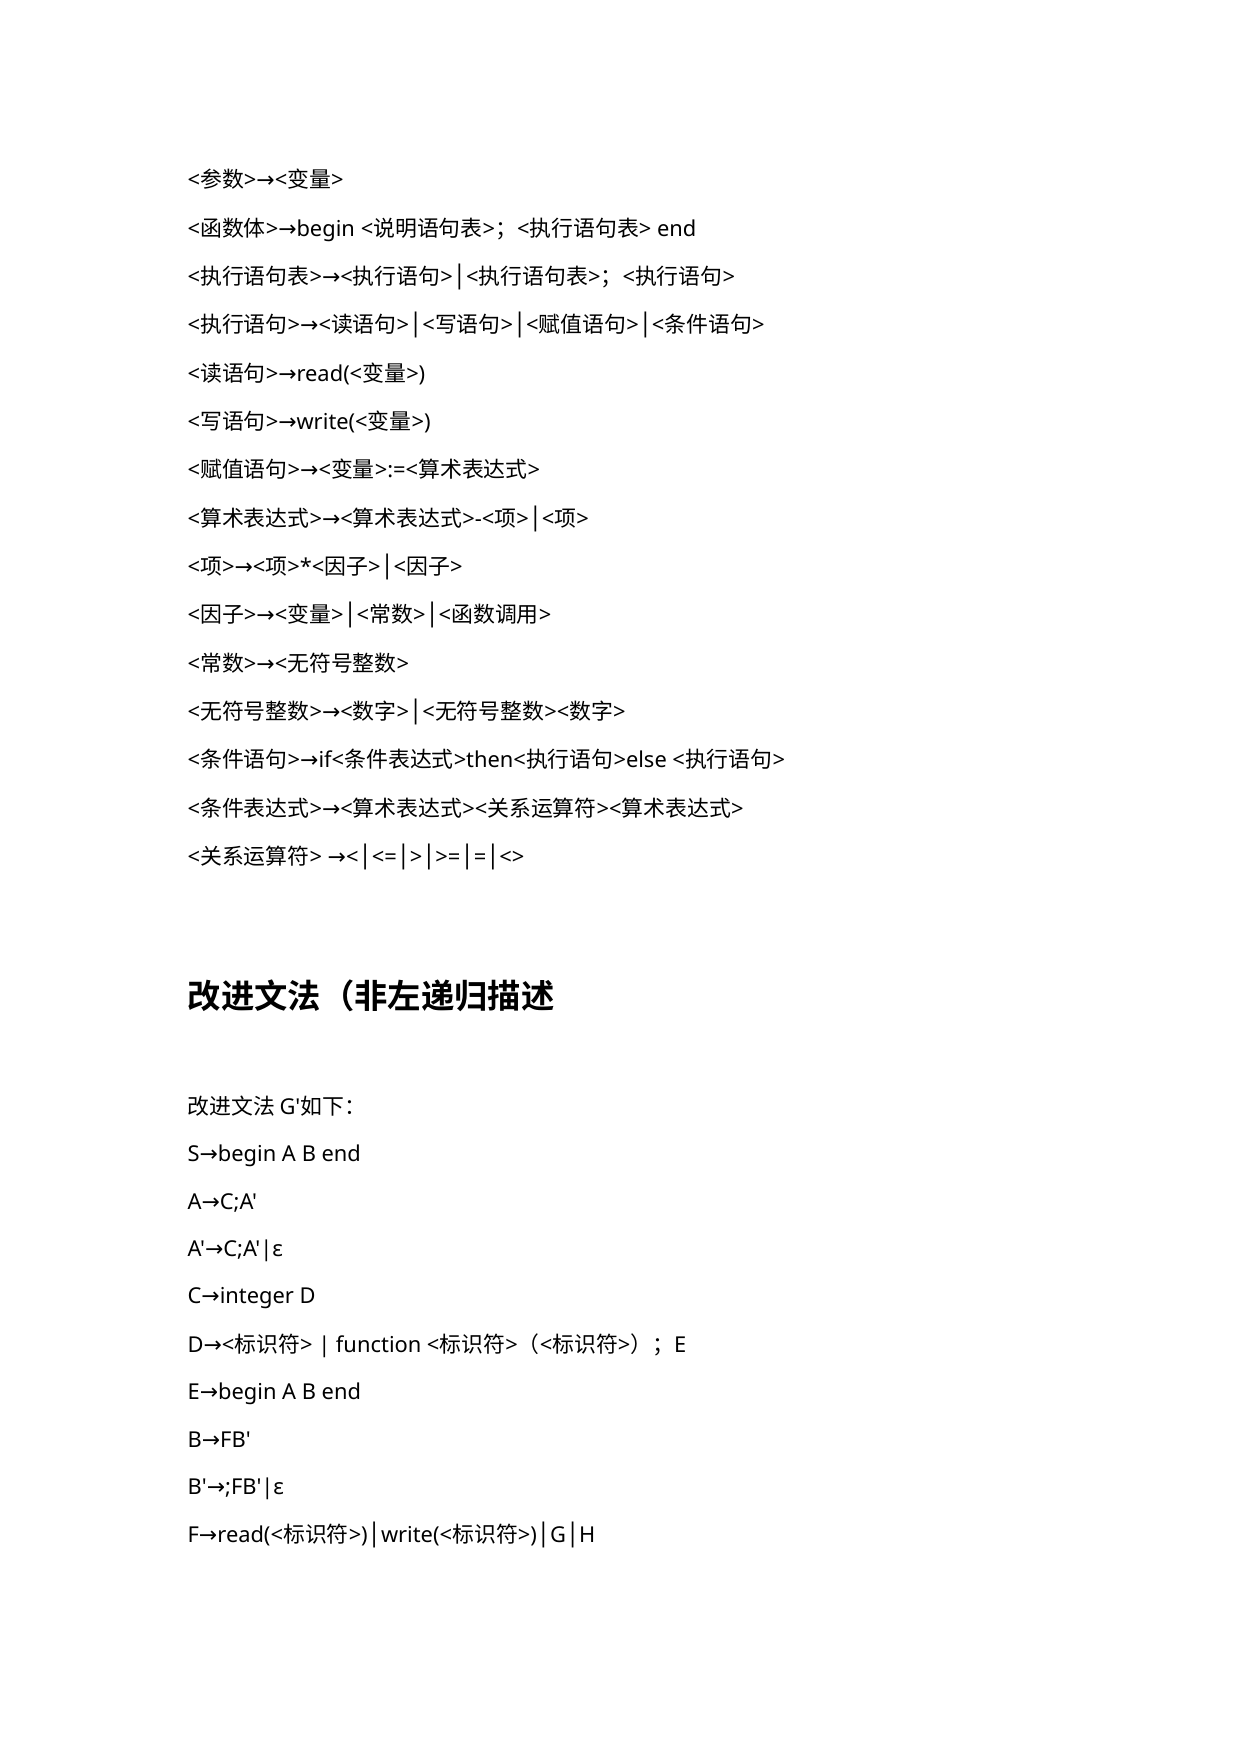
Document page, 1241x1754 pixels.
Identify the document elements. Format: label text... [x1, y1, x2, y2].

text B→FB' [187, 1422, 1053, 1455]
text A→C;A' [187, 1184, 1053, 1217]
text B'→;FB'|ε [187, 1470, 1053, 1502]
text <常数>→<无符号整数> [187, 645, 1053, 678]
text <条件语句>→if<条件表达式>then<执行语句>else <执行语句> [187, 742, 1053, 774]
text C→integer D [187, 1279, 1053, 1312]
text <写语句>→write(<变量>) [187, 404, 1053, 436]
text <算术表达式>→<算术表达式>-<项>│<项> [187, 500, 1053, 533]
text <读语句>→read(<变量>) [187, 355, 1053, 388]
text 改进文法G'如下： [187, 1089, 1053, 1121]
text <条件表达式>→<算术表达式><关系运算符><算术表达式> [187, 790, 1053, 823]
text A'→C;A'|ε [187, 1232, 1053, 1264]
text <执行语句>→<读语句>│<写语句>│<赋值语句>│<条件语句> [187, 307, 1053, 339]
text <关系运算符> →<│<=│>│>=│=│<> [187, 839, 1053, 871]
text <无符号整数>→<数字>│<无符号整数><数字> [187, 694, 1053, 726]
text <赋值语句>→<变量>:=<算术表达式> [187, 452, 1053, 484]
text E→begin A B end [187, 1375, 1053, 1407]
text <参数>→<变量> [187, 162, 1053, 194]
text <项>→<项>*<因子>│<因子> [187, 549, 1053, 581]
text <函数体>→begin <说明语句表>；<执行语句表> end [187, 210, 1053, 243]
text S→begin A B end [187, 1137, 1053, 1169]
text <因子>→<变量>│<常数>│<函数调用> [187, 597, 1053, 629]
text F→read(<标识符>)│write(<标识符>)│G│H [187, 1517, 1053, 1549]
subtitle 改进文法（非左递归描述 [187, 961, 1053, 1026]
text <执行语句表>→<执行语句>│<执行语句表>；<执行语句> [187, 259, 1053, 291]
text D→<标识符> | function <标识符>（<标识符>）；E [187, 1327, 1053, 1359]
